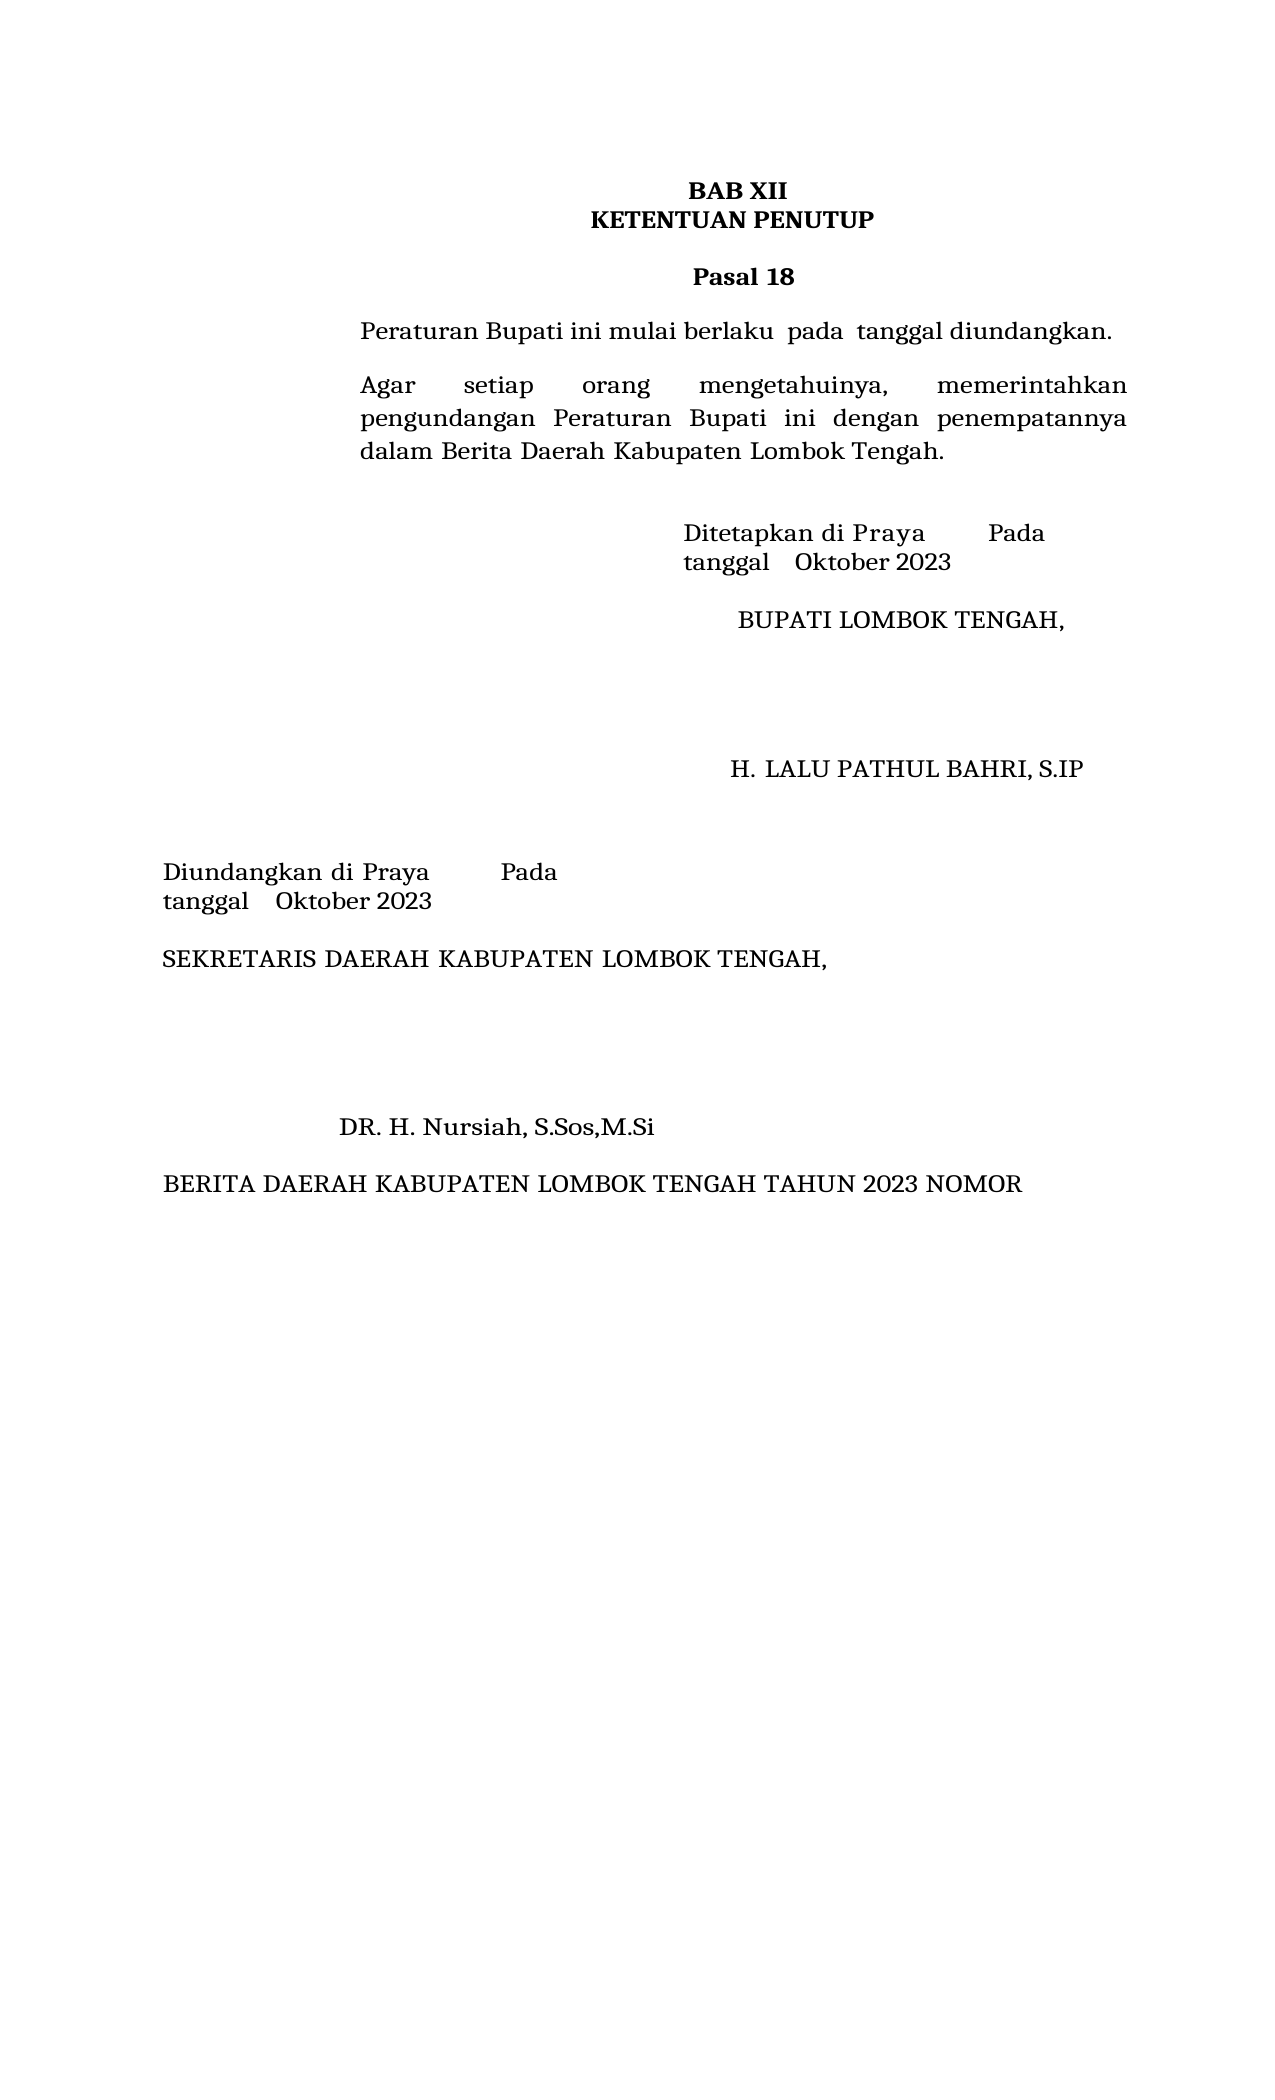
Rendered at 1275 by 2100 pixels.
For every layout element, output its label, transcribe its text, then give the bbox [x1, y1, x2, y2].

text Agar setiap orang mengetahuinya, memerintahkan pengundangan Peraturan Bupati ini dengan penempatannya dalam Berita Daerah Kabupaten Lombok Tengah. [360, 371, 1128, 465]
text Peraturan Bupati ini mulai berlaku pada tanggal diundangkan. [360, 317, 1127, 346]
text Diundangkan di Praya Pada tanggal Oktober 2023 [163, 858, 565, 916]
text SEKRETARIS DAERAH KABUPATEN LOMBOK TENGAH, [163, 945, 1139, 973]
text BUPATI LOMBOK TENGAH, [737, 606, 1139, 634]
text BERITA DAERAH KABUPATEN LOMBOK TENGAH TAHUN 2023 NOMOR [163, 1170, 1139, 1199]
text Ditetapkan di Praya Pada tanggal Oktober 2023 [683, 519, 1057, 577]
text H. LALU PATHUL BAHRI, S.IP [730, 755, 1139, 784]
text Pasal 18 [422, 263, 1065, 292]
subtitle BAB XII KETENTUAN PENUTUP [590, 177, 946, 234]
text DR. H. Nursiah, S.Sos,M.Si [339, 1113, 1139, 1141]
